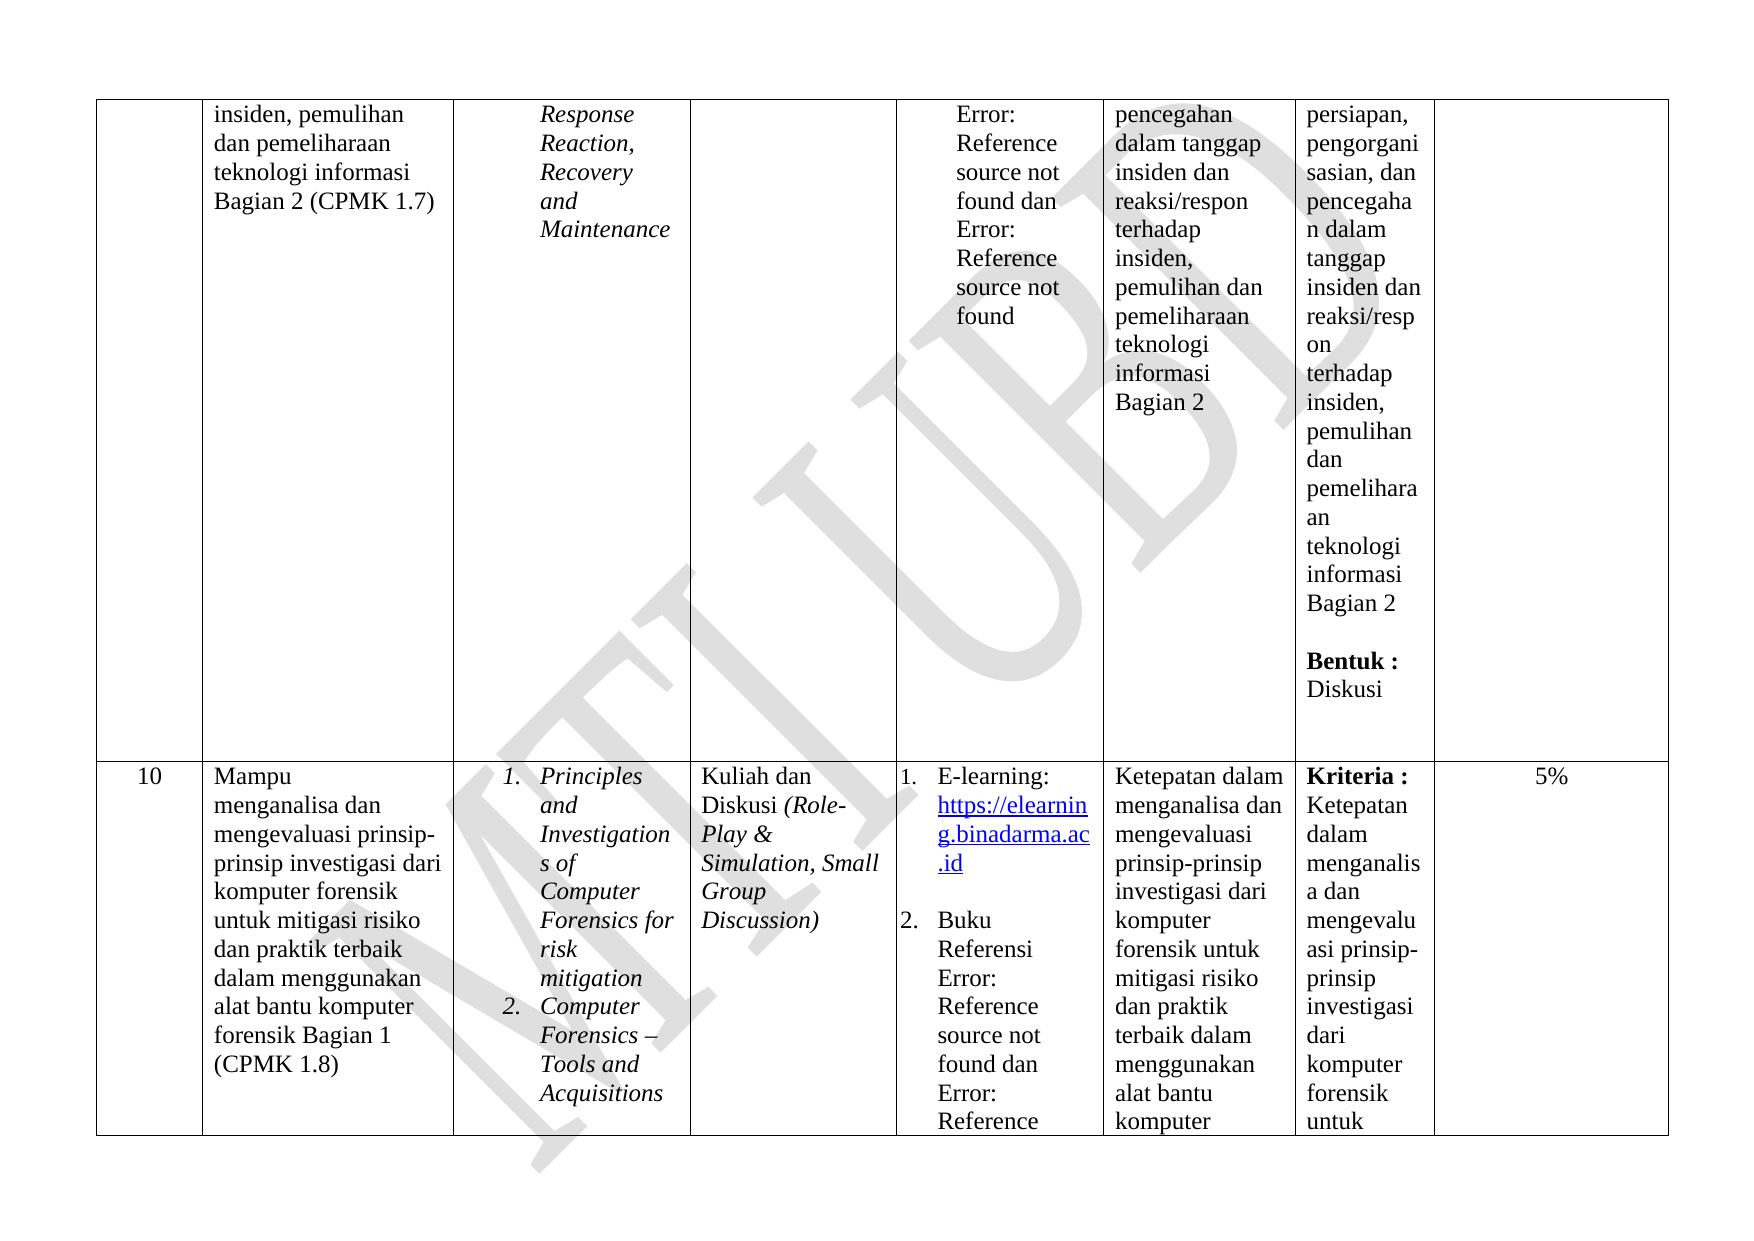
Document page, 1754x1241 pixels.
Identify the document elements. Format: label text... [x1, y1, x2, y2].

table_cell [203, 100, 453, 761]
table_cell 9 [97, 100, 202, 761]
table_cell 5% [1435, 762, 1668, 1135]
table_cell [454, 100, 690, 761]
table_cell [1435, 100, 1668, 761]
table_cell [1104, 100, 1295, 761]
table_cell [897, 762, 1103, 1135]
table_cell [1296, 762, 1434, 1135]
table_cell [691, 100, 896, 761]
table_cell 10 [97, 762, 202, 1135]
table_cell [897, 100, 1103, 761]
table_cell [1104, 762, 1295, 1135]
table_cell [454, 762, 690, 1135]
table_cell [203, 762, 453, 1135]
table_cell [691, 762, 896, 1135]
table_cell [1296, 100, 1434, 761]
